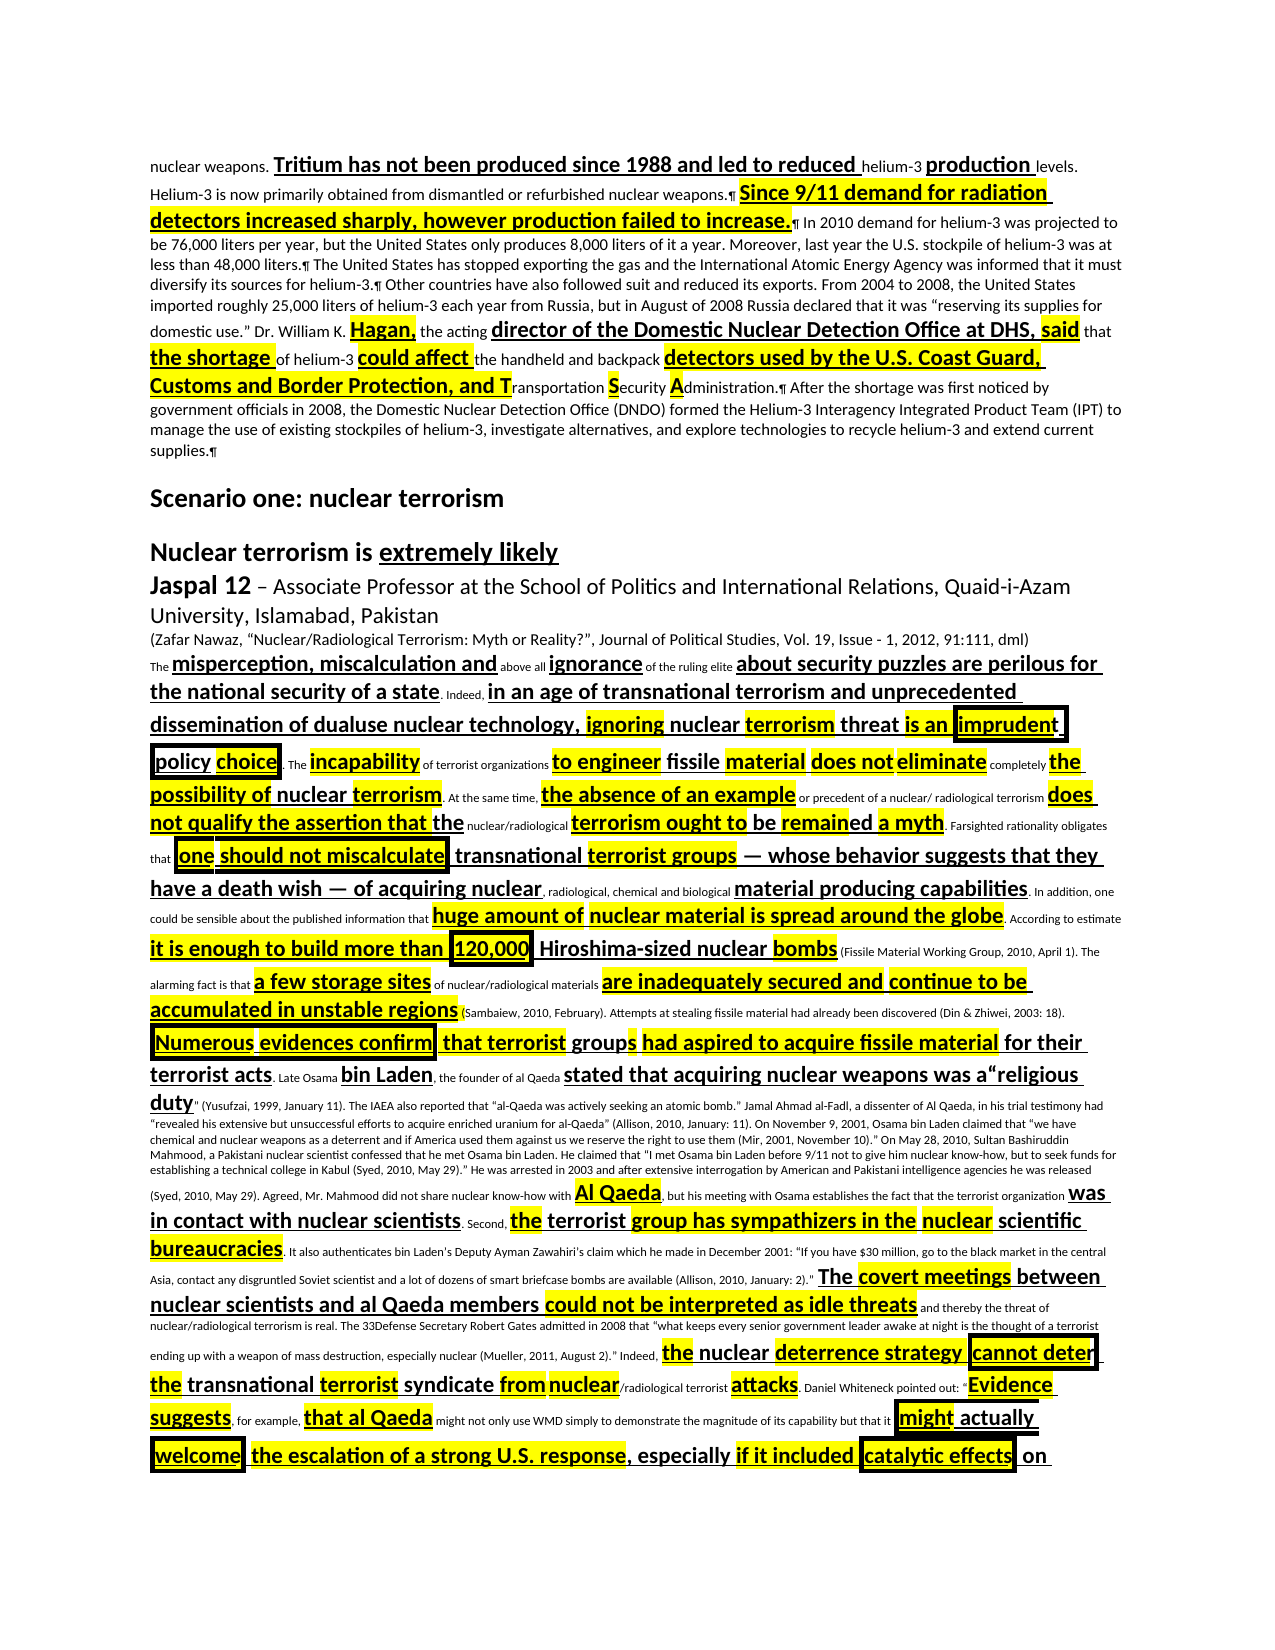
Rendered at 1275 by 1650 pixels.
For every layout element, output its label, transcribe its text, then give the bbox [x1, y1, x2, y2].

subtitle Scenario one: nuclear terrorism [150, 481, 1125, 514]
subtitle Nuclear terrorism is extremely likely [150, 535, 1125, 568]
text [150, 150, 1125, 460]
text (Zafar Nawaz, “Nuclear/Radiological Terrorism: Myth or Reality?”, Journal of Political Studies, Vol. 19, Issue - 1, 2012, 91:111, dml) [150, 629, 1125, 649]
text Jaspal 12 – Associate Professor at the School of Politics and International Relations, Quaid-i-Azam University, Islamabad, Pakistan [150, 568, 1125, 629]
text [150, 649, 1125, 1473]
